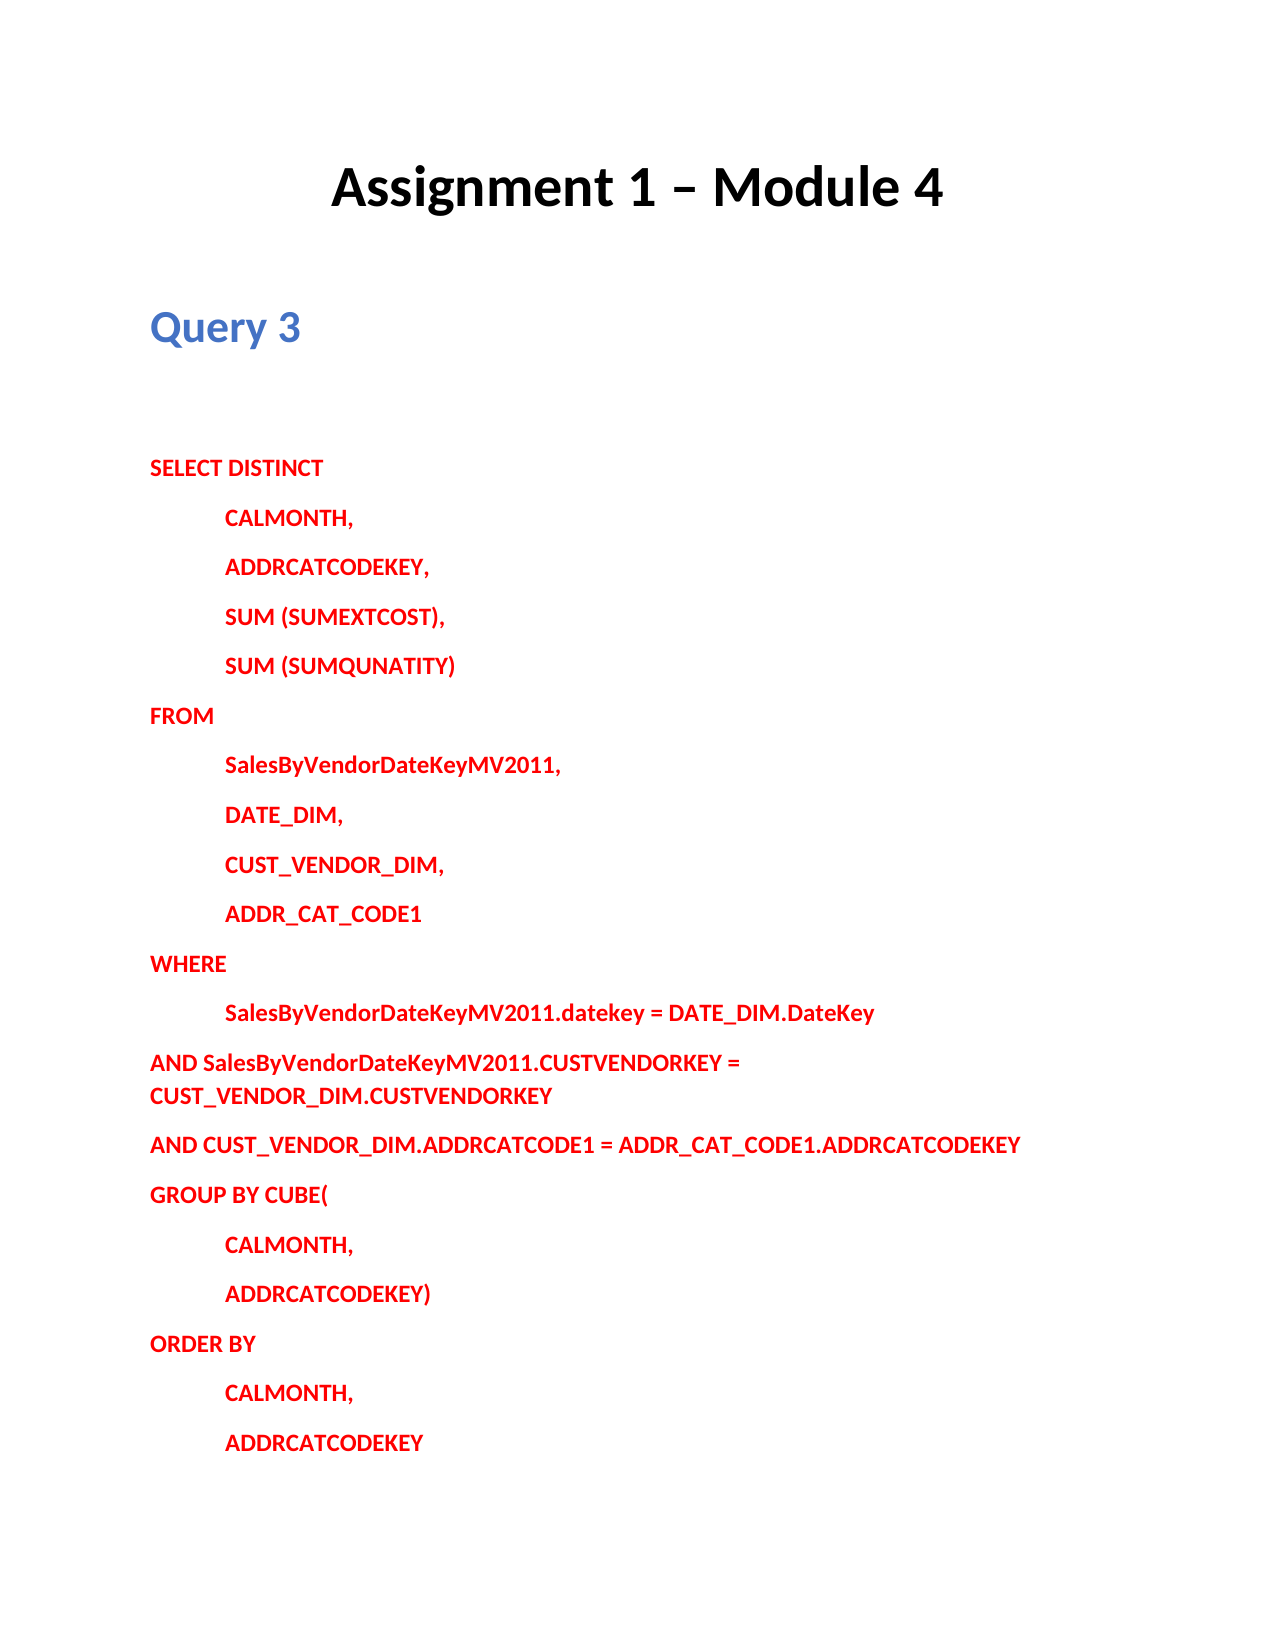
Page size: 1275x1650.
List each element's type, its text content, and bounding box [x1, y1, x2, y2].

text FROM [150, 700, 1125, 731]
text CALMONTH, [150, 1378, 1125, 1408]
text Assignment 1 – Module 4 [150, 150, 1125, 221]
text CUST_VENDOR_DIM, [150, 849, 1125, 879]
text ADDRCATCODEKEY [150, 1427, 1125, 1458]
text AND SalesByVendorDateKeyMV2011.CUSTVENDORKEY = CUST_VENDOR_DIM.CUSTVENDORKEY [150, 1047, 1125, 1111]
text SalesByVendorDateKeyMV2011.datekey = DATE_DIM.DateKey [150, 998, 1125, 1028]
text SELECT DISTINCT [150, 452, 1125, 483]
text SUM (SUMEXTCOST), [150, 601, 1125, 631]
text SUM (SUMQUNATITY) [150, 651, 1125, 681]
text CALMONTH, [150, 1229, 1125, 1259]
text WHERE [150, 948, 1125, 978]
text CALMONTH, [150, 502, 1125, 532]
text DATE_DIM, [150, 799, 1125, 830]
text AND CUST_VENDOR_DIM.ADDRCATCODE1 = ADDR_CAT_CODE1.ADDRCATCODEKEY [150, 1130, 1125, 1160]
text GROUP BY CUBE( [150, 1179, 1125, 1210]
text SalesByVendorDateKeyMV2011, [150, 750, 1125, 780]
text ADDRCATCODEKEY) [150, 1278, 1125, 1309]
text ADDR_CAT_CODE1 [150, 898, 1125, 929]
text ORDER BY [150, 1328, 1125, 1358]
text Query 3 [150, 298, 1125, 354]
text ADDRCATCODEKEY, [150, 551, 1125, 582]
